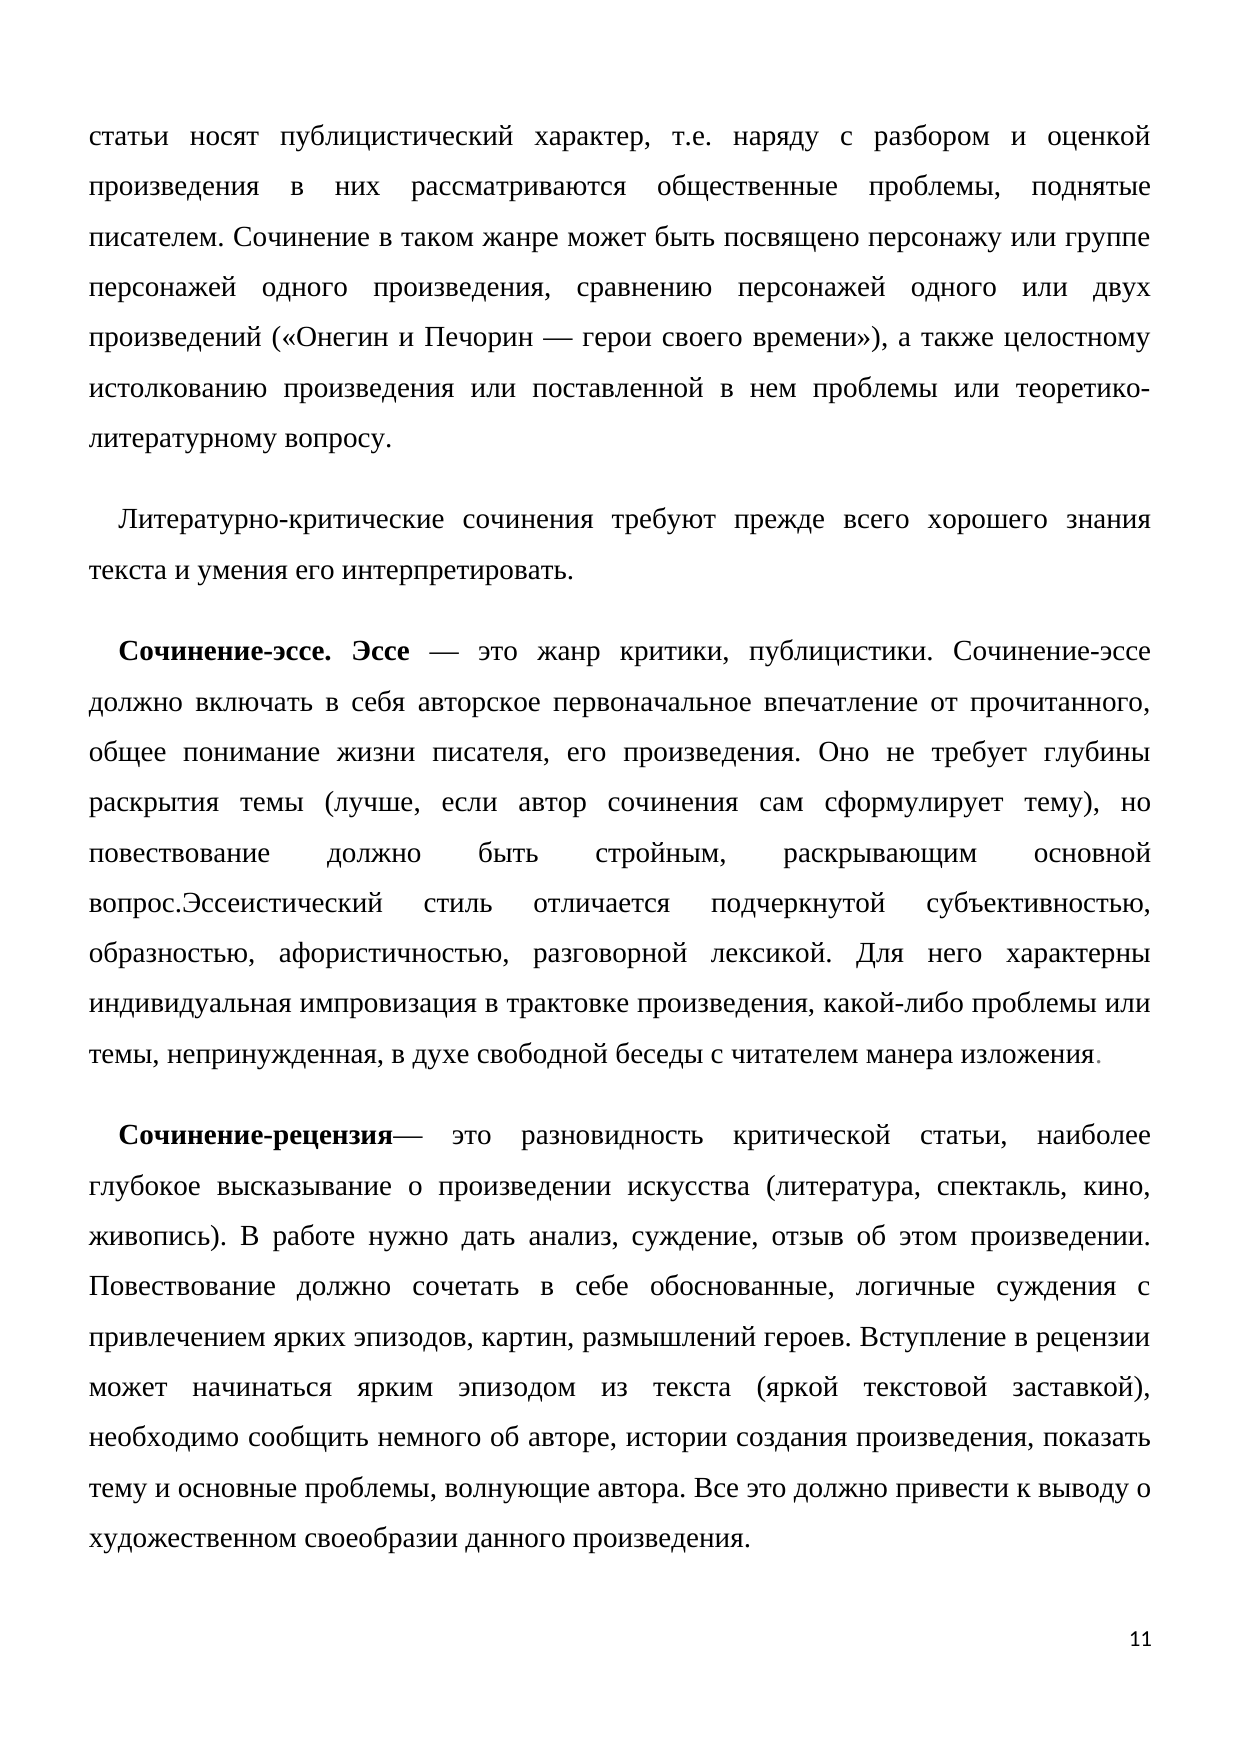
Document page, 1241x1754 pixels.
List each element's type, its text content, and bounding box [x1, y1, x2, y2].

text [88, 118, 1152, 453]
text Сочинение-рецензия— это разновидность критической статьи, наиболее глубокое высказывание о произведении искусства (литература, спектакль, кино, живопись). В работе нужно дать анализ, суждение, отзыв об этом произведении. Повествование должно сочетать в себе обоснованные, логичные суждения с привлечением ярких эпизодов, картин, размышлений героев. Вступление в рецензии может начинаться ярким эпизодом из текста (яркой текстовой заставкой), необходимо сообщить немного об авторе, истории создания произведения, показать тему и основные проблемы, волнующие автора. Все это должно привести к выводу о художественном своеобразии данного произведения. [88, 1117, 1152, 1553]
text Сочинение-эссе. Эссе — это жанр критики, публицистики. Сочинение-эссе должно включать в себя авторское первоначальное впечатление от прочитанного, общее понимание жизни писателя, его произведения. Оно не требует глубины раскрытия темы (лучше, если автор сочинения сам сформулирует тему), но повествование должно быть стройным, раскрывающим основной вопрос.Эссеистический стиль отличается подчеркнутой субъективностью, образностью, афористичностью, разговорной лексикой. Для него характерны индивидуальная импровизация в трактовке произведения, какой-либо проблемы или темы, непринужденная, в духе свободной беседы с читателем манера изложения. [88, 633, 1152, 1069]
text Литературно-критические сочинения требуют прежде всего хорошего знания текста и умения его интерпретировать. [88, 502, 1152, 585]
